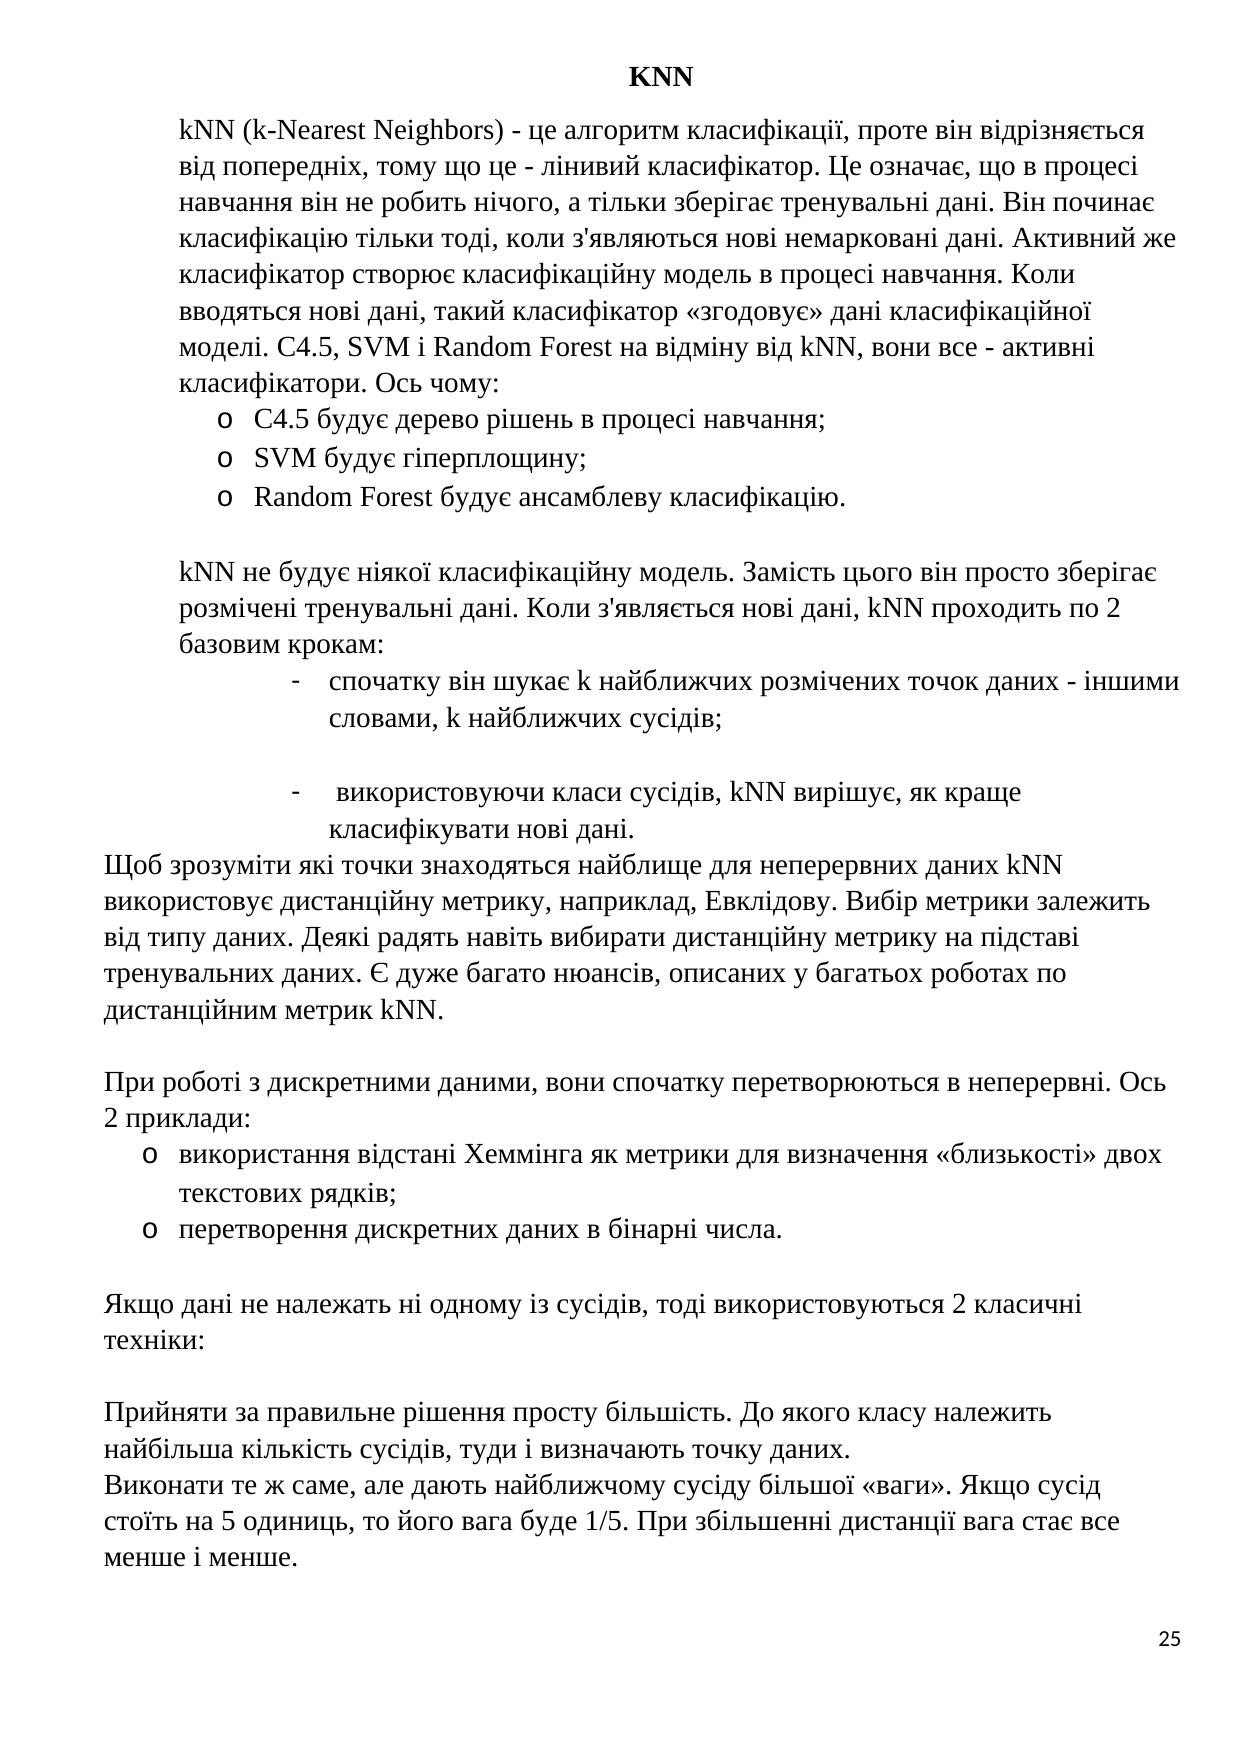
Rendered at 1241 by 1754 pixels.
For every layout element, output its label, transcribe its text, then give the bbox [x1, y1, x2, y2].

list SVM будує гіперплощину; [216, 440, 1181, 476]
list спочатку він шукає k найближчих розмічених точок даних - іншими словами, k найближчих сусідів; [291, 662, 1181, 734]
list Random Forest будує ансамблеву класифікацію. [216, 479, 1181, 515]
list Якщо дані не належать ні одному із сусідів, тоді використовуються 2 класичні техніки: [103, 1286, 1181, 1356]
list використовуючи класи сусідів, kNN вирішує, як краще класифікувати нові дані. [291, 773, 1181, 844]
list Щоб зрозуміти які точки знаходяться найблище для неперервних даних kNN використовує дистанційну метрику, наприклад, Евклідову. Вибір метрики залежить від типу даних. Деякі радять навіть вибирати дистанційну метрику на підставі тренувальних даних. Є дуже багато нюансів, описаних у багатьох роботах по дистанційним метрик kNN. [103, 847, 1181, 1025]
list перетворення дискретних даних в бінарні числа. [141, 1211, 1181, 1247]
list kNN (k-Nearest Neighbors) - це алгоритм класифікації, проте він відрізняється від попередніх, тому що це - лінивий класифікатор. Це означає, що в процесі навчання він не робить нічого, а тільки зберігає тренувальні дані. Він починає класифікацію тільки тоді, коли з'являються нові немарковані дані. Активний же класифікатор створює класифікаційну модель в процесі навчання. Коли вводяться нові дані, такий класифікатор «згодовує» дані класифікаційної моделі. C4.5, SVM і Random Forest на відміну від kNN, вони все - активні класифікатори. Ось чому: [178, 112, 1181, 398]
text KNN [141, 59, 1181, 93]
list Прийняти за правильне рішення просту більшість. До якого класу належить найбільша кількість сусідів, туди і визначають точку даних. [103, 1394, 1181, 1464]
list kNN не будує ніякої класифікаційну модель. Замість цього він просто зберігає розмічені тренувальні дані. Коли з'являється нові дані, kNN проходить по 2 базовим крокам: [178, 554, 1181, 660]
list При роботі з дискретними даними, вони спочатку перетворюються в неперервні. Ось 2 приклади: [103, 1064, 1181, 1134]
list C4.5 будує дерево рішень в процесі навчання; [216, 401, 1181, 437]
list використання відстані Хеммінга як метрики для визначення «близькості» двох текстових рядків; [141, 1136, 1181, 1208]
list Виконати те ж саме, але дають найближчому сусіду більшої «ваги». Якщо сусід стоїть на 5 одиниць, то його вага буде 1/5. При збільшенні дистанції вага стає все менше і менше. [103, 1467, 1181, 1573]
